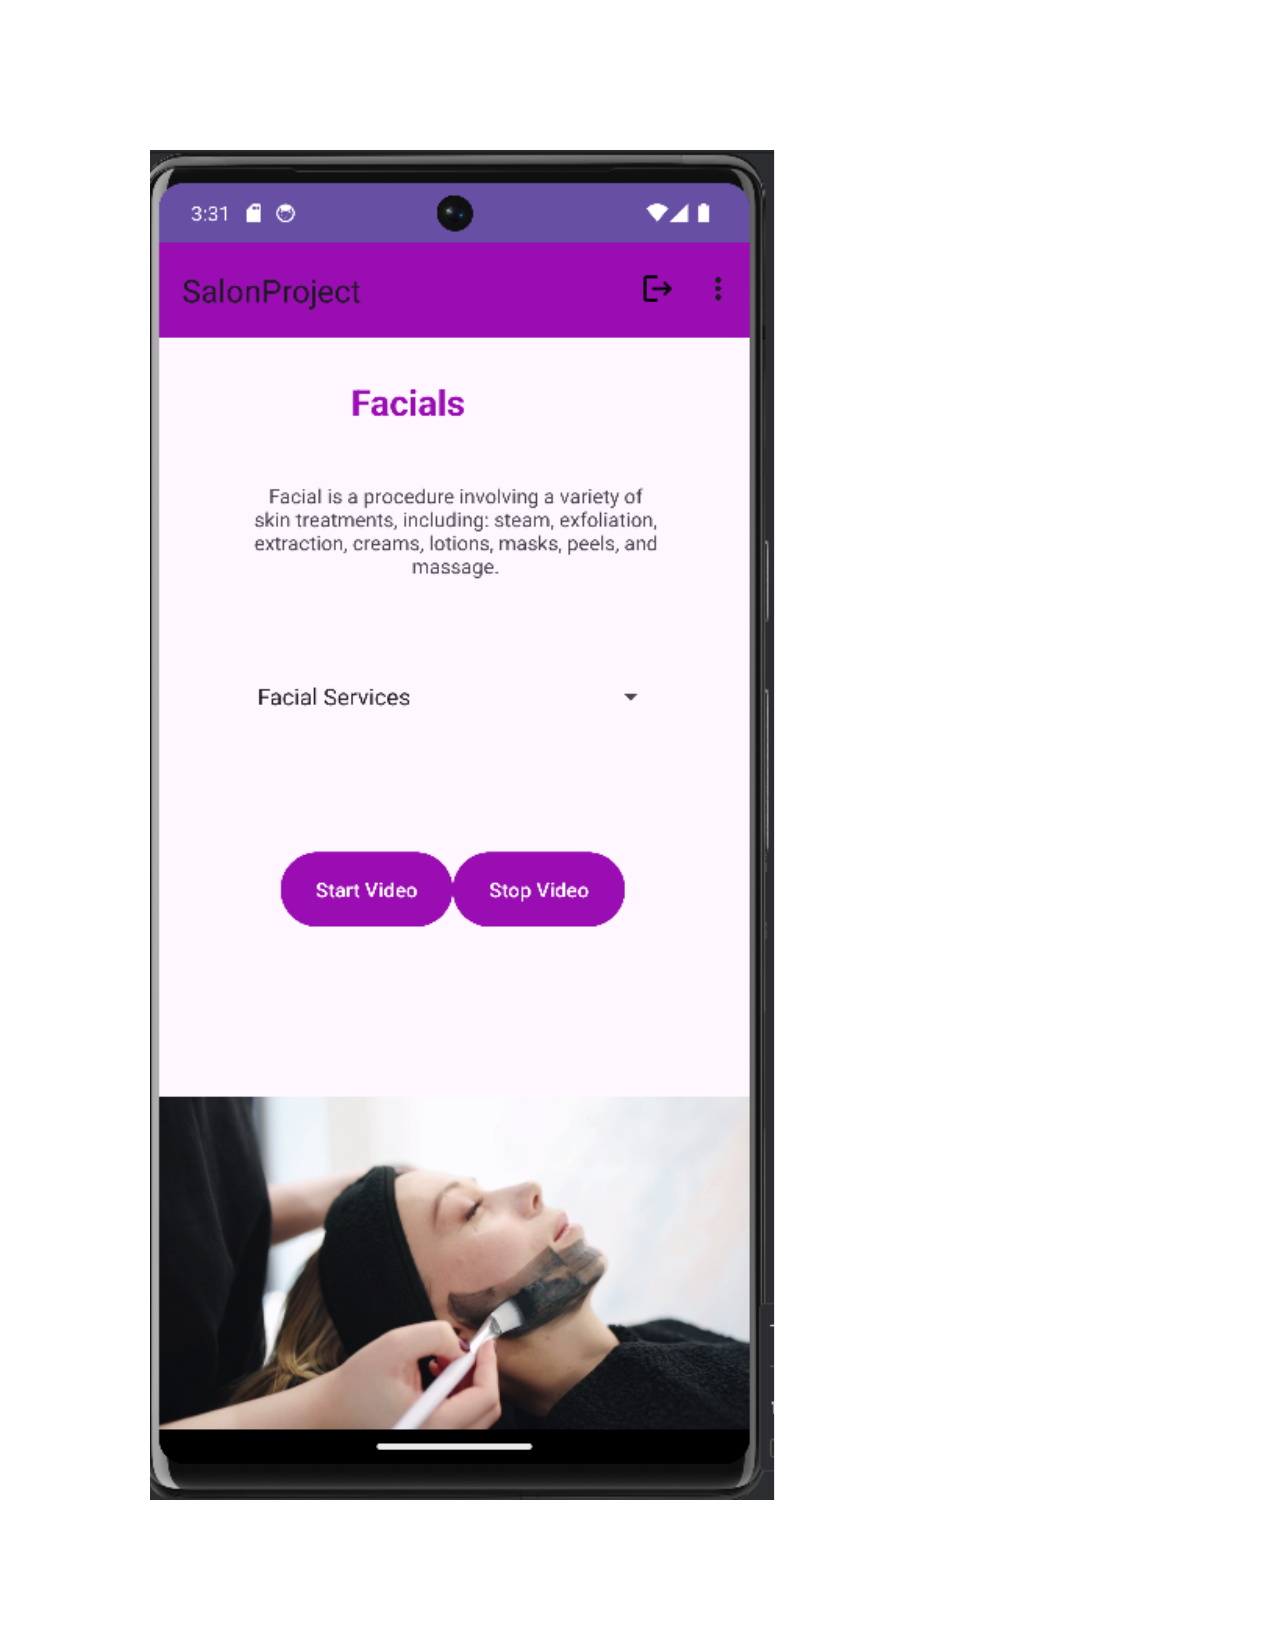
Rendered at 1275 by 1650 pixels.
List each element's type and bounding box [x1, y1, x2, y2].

picture [150, 150, 775, 1500]
